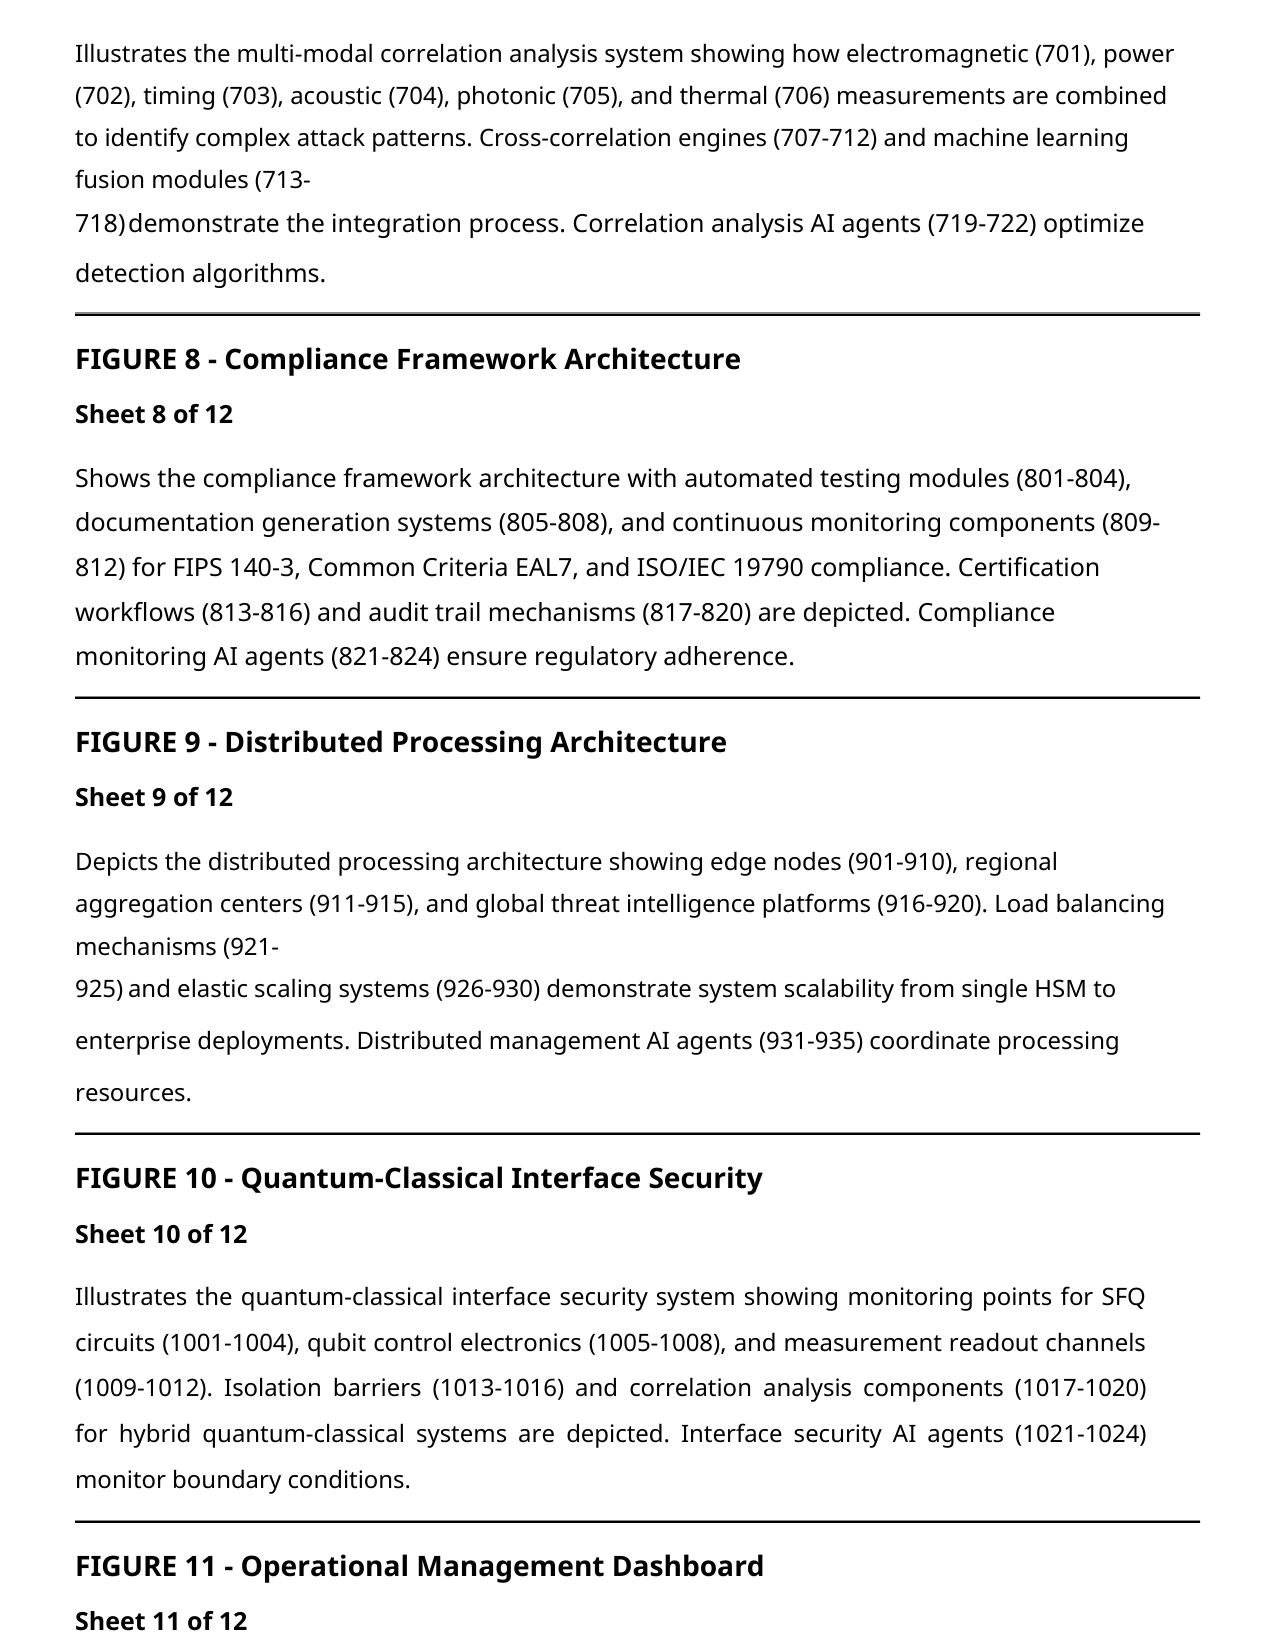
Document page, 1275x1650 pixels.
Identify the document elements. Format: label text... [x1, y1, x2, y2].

list and elastic scaling systems (926-930) demonstrate system scalability from single HSM to enterprise deployments. Distributed management AI agents (931-935) coordinate processing resources. [75, 972, 1194, 1108]
text FIGURE 11 - Operational Management Dashboard [75, 1546, 1194, 1584]
text Sheet 11 of 12 [75, 1604, 1194, 1638]
list demonstrate the integration process. Correlation analysis AI agents (719-722) optimize detection algorithms. [75, 206, 1194, 290]
text Illustrates the multi-modal correlation analysis system showing how electromagnetic (701), power (702), timing (703), acoustic (704), photonic (705), and thermal (706) measurements are combined to identify complex attack patterns. Cross-correlation engines (707-712) and machine learning fusion modules (713- [75, 36, 1194, 196]
text Depicts the distributed processing architecture showing edge nodes (901-910), regional aggregation centers (911-915), and global threat intelligence platforms (916-920). Load balancing mechanisms (921- [75, 845, 1177, 962]
text Sheet 10 of 12 [75, 1217, 1194, 1251]
text Sheet 9 of 12 [75, 780, 1194, 814]
picture [75, 312, 1200, 316]
text Sheet 8 of 12 [75, 397, 1194, 431]
text FIGURE 8 - Compliance Framework Architecture [75, 339, 1194, 377]
text Illustrates the quantum-classical interface security system showing monitoring points for SFQ circuits (1001-1004), qubit control electronics (1005-1008), and measurement readout channels (1009-1012). Isolation barriers (1013-1016) and correlation analysis components (1017-1020) for hybrid quantum-classical systems are depicted. Interface security AI agents (1021-1024) monitor boundary conditions. [75, 1280, 1148, 1495]
text Shows the compliance framework architecture with automated testing modules (801-804), documentation generation systems (805-808), and continuous monitoring components (809-812) for FIPS 140-3, Common Criteria EAL7, and ISO/IEC 19790 compliance. Certification workflows (813-816) and audit trail mechanisms (817-820) are depicted. Compliance monitoring AI agents (821-824) ensure regulatory adherence. [75, 460, 1192, 673]
text FIGURE 10 - Quantum-Classical Interface Security [75, 1159, 1194, 1197]
text FIGURE 9 - Distributed Processing Architecture [75, 722, 1194, 760]
